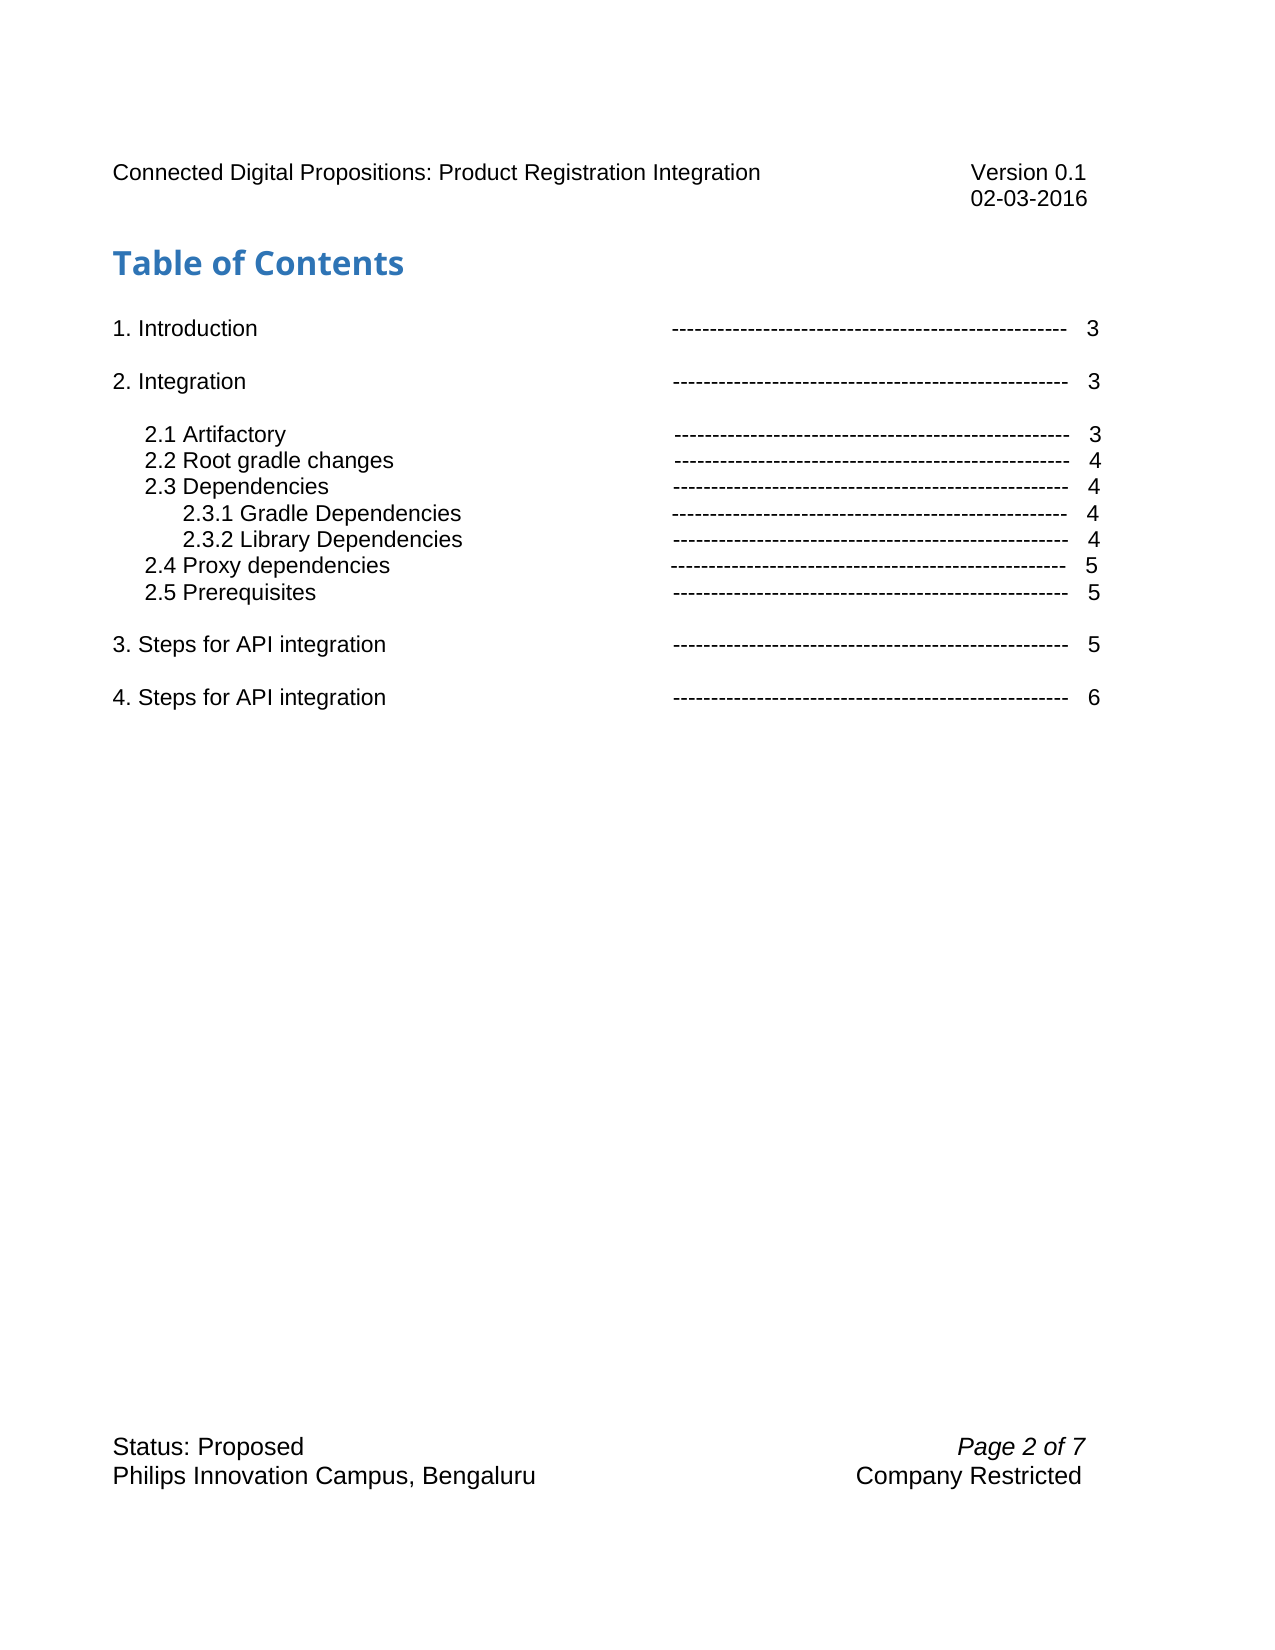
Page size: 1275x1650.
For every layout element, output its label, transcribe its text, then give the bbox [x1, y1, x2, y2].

text 2.3 Dependencies ---------------------------------------------------- 4 [112, 473, 1162, 499]
text 2.1 Artifactory ---------------------------------------------------- 3 [112, 421, 1162, 447]
text 4. Steps for API integration ---------------------------------------------------- 6 [112, 684, 1162, 710]
text 2.4 Proxy dependencies ---------------------------------------------------- 5 [112, 552, 1162, 579]
text 2.2 Root gradle changes ---------------------------------------------------- 4 [112, 447, 1162, 473]
text 2.3.1 Gradle Dependencies ---------------------------------------------------- 4 [112, 499, 1162, 526]
text 3. Steps for API integration ---------------------------------------------------- 5 [112, 631, 1162, 658]
subtitle Table of Contents [112, 240, 1162, 285]
text 2. Integration ---------------------------------------------------- 3 [112, 368, 1162, 394]
text 1. Introduction ---------------------------------------------------- 3 [112, 315, 1162, 341]
text 2.3.2 Library Dependencies ---------------------------------------------------- 4 [112, 526, 1162, 552]
text 2.5 Prerequisites ---------------------------------------------------- 5 [112, 579, 1162, 605]
